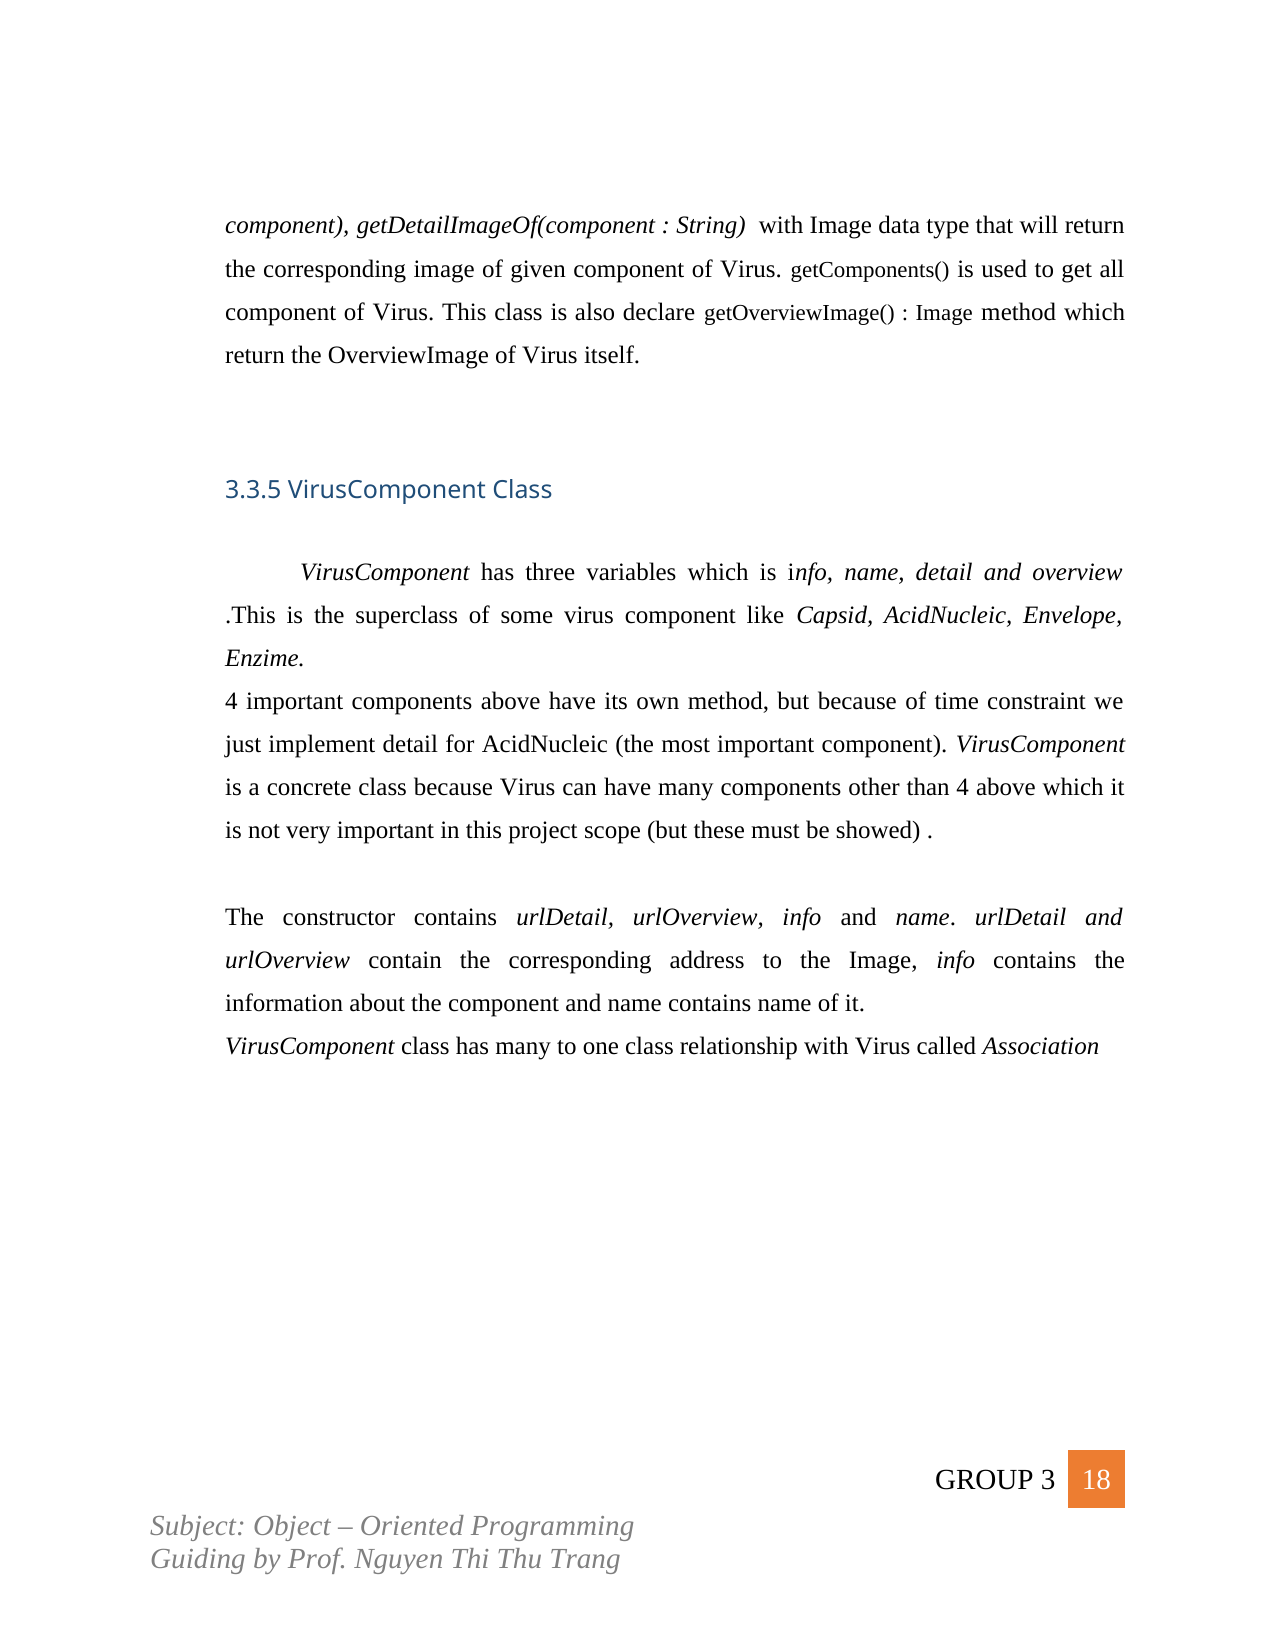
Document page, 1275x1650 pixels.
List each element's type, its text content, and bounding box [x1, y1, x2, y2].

text The constructor contains urlDetail, urlOverview, info and name. urlDetail and urlOverview contain the corresponding address to the Image, info contains the information about the component and name contains name of it. [225, 902, 1125, 1017]
text VirusComponent has three variables which is info, name, detail and overview .This is the superclass of some virus component like Capsid, AcidNucleic, Envelope, Enzime. [225, 557, 1125, 672]
subtitle 3.3.5 VirusComponent Class [150, 472, 1125, 506]
text VirusComponent class has many to one class relationship with Virus called Association [225, 1031, 1125, 1060]
text 4 important components above have its own method, but because of time constraint we just implement detail for AcidNucleic (the most important component). VirusComponent is a concrete class because Virus can have many components other than 4 above which it is not very important in this project scope (but these must be showed) . [225, 686, 1125, 844]
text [225, 206, 1125, 369]
